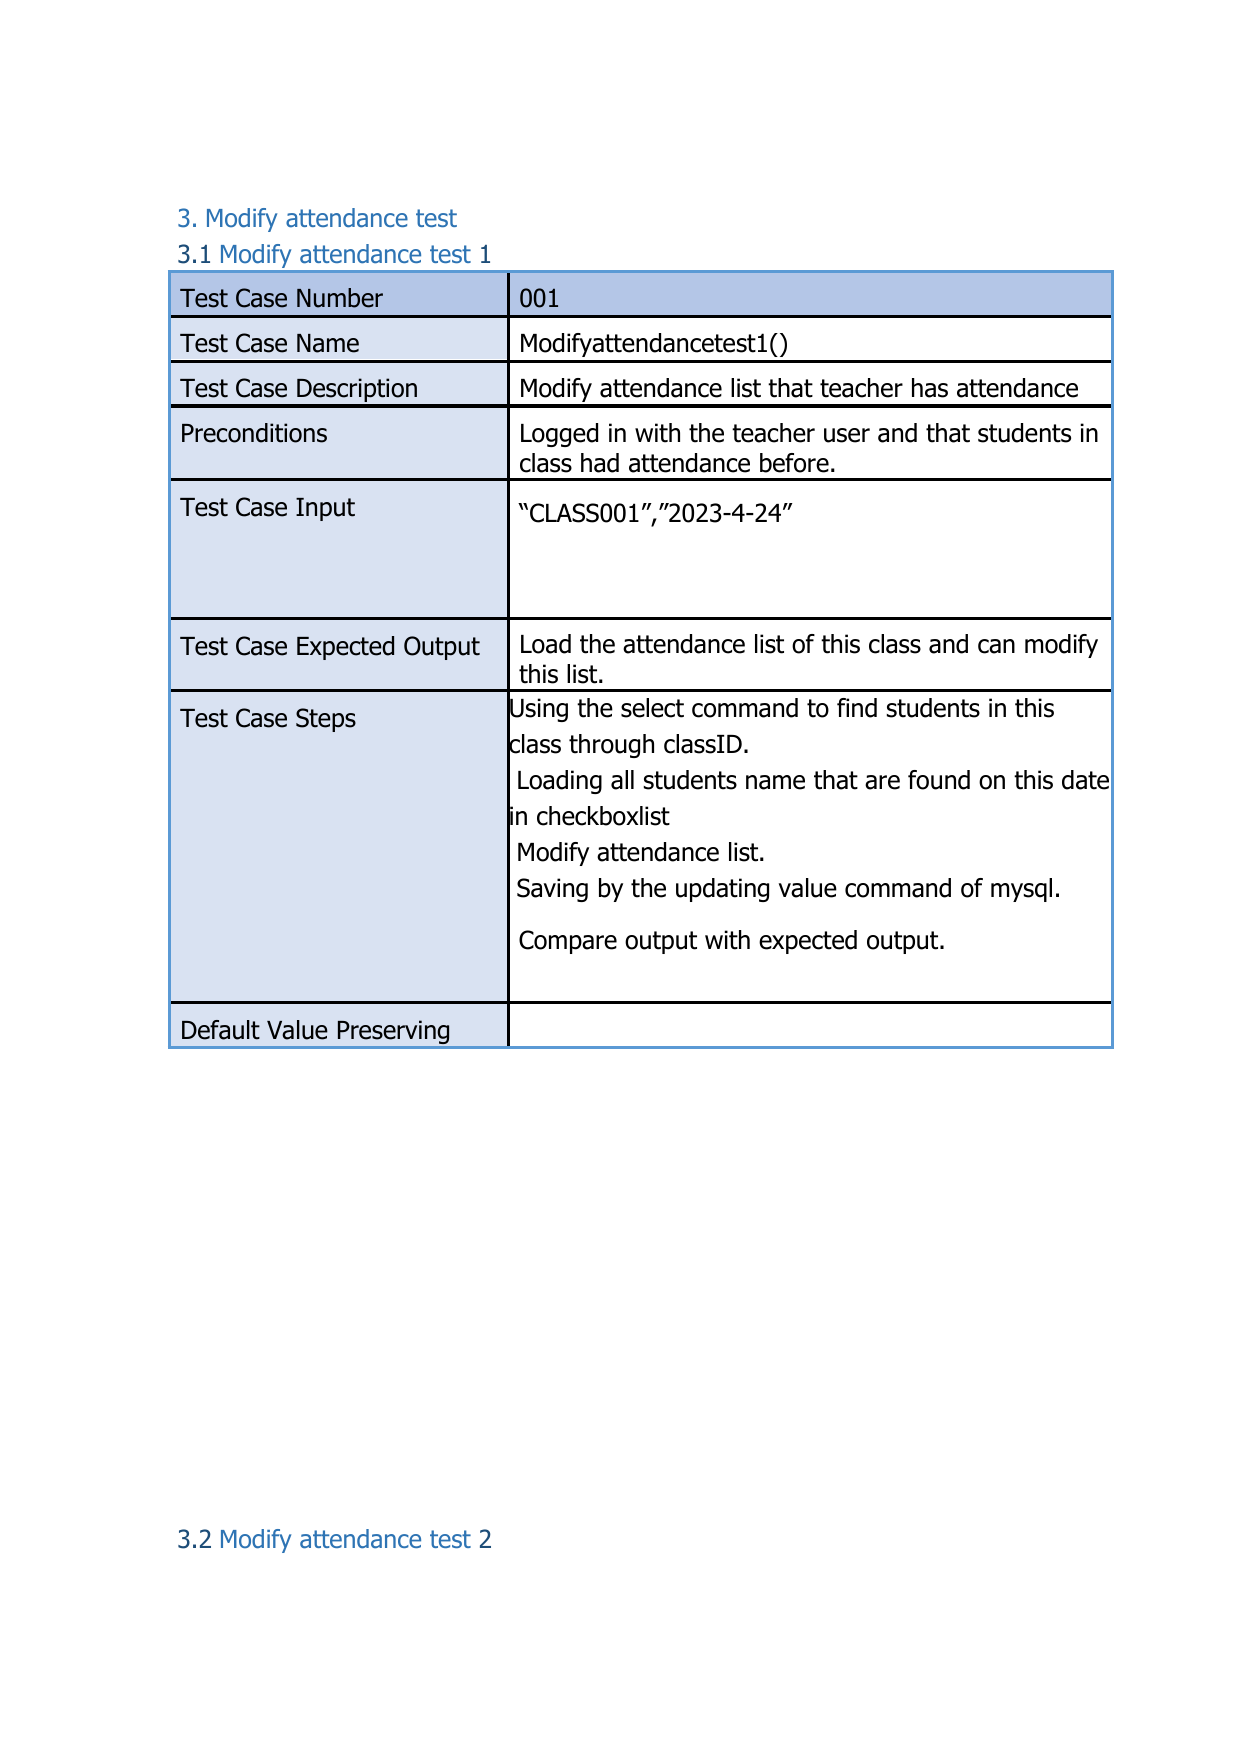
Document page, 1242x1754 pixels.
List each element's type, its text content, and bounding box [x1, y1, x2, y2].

table_cell Using the select command to find students in this class through classID. Loading all students name that are found on this date in checkboxlist Modify attendance list. Saving by the updating value command of mysql. Compare output with expected output. [510, 692, 1111, 1001]
table_cell Test Case Steps [171, 692, 507, 1001]
list Modify attendance test [177, 203, 1169, 233]
table_cell Test Case Description [171, 363, 507, 404]
table_cell Modify attendance list that teacher has attendance [510, 363, 1111, 404]
table_header Test Case Number [171, 273, 507, 315]
table_cell Load the attendance list of this class and can modify this list. [510, 620, 1111, 689]
table_cell Modifyattendancetest1() [510, 318, 1111, 359]
table_cell Test Case Expected Output [171, 620, 507, 689]
list Modify attendance test 1 [177, 238, 1169, 269]
table_cell “CLASS001”,”2023-4-24” [510, 481, 1111, 617]
table_cell [510, 1004, 1111, 1046]
table_cell Test Case Name [171, 318, 507, 359]
list Modify attendance test 2 [177, 1523, 1169, 1553]
table_cell Preconditions [171, 408, 507, 478]
table_cell Logged in with the teacher user and that students in class had attendance before. [510, 408, 1111, 478]
table_cell Default Value Preserving [171, 1004, 507, 1046]
table_header 001 [510, 273, 1111, 315]
table_cell Test Case Input [171, 481, 507, 617]
